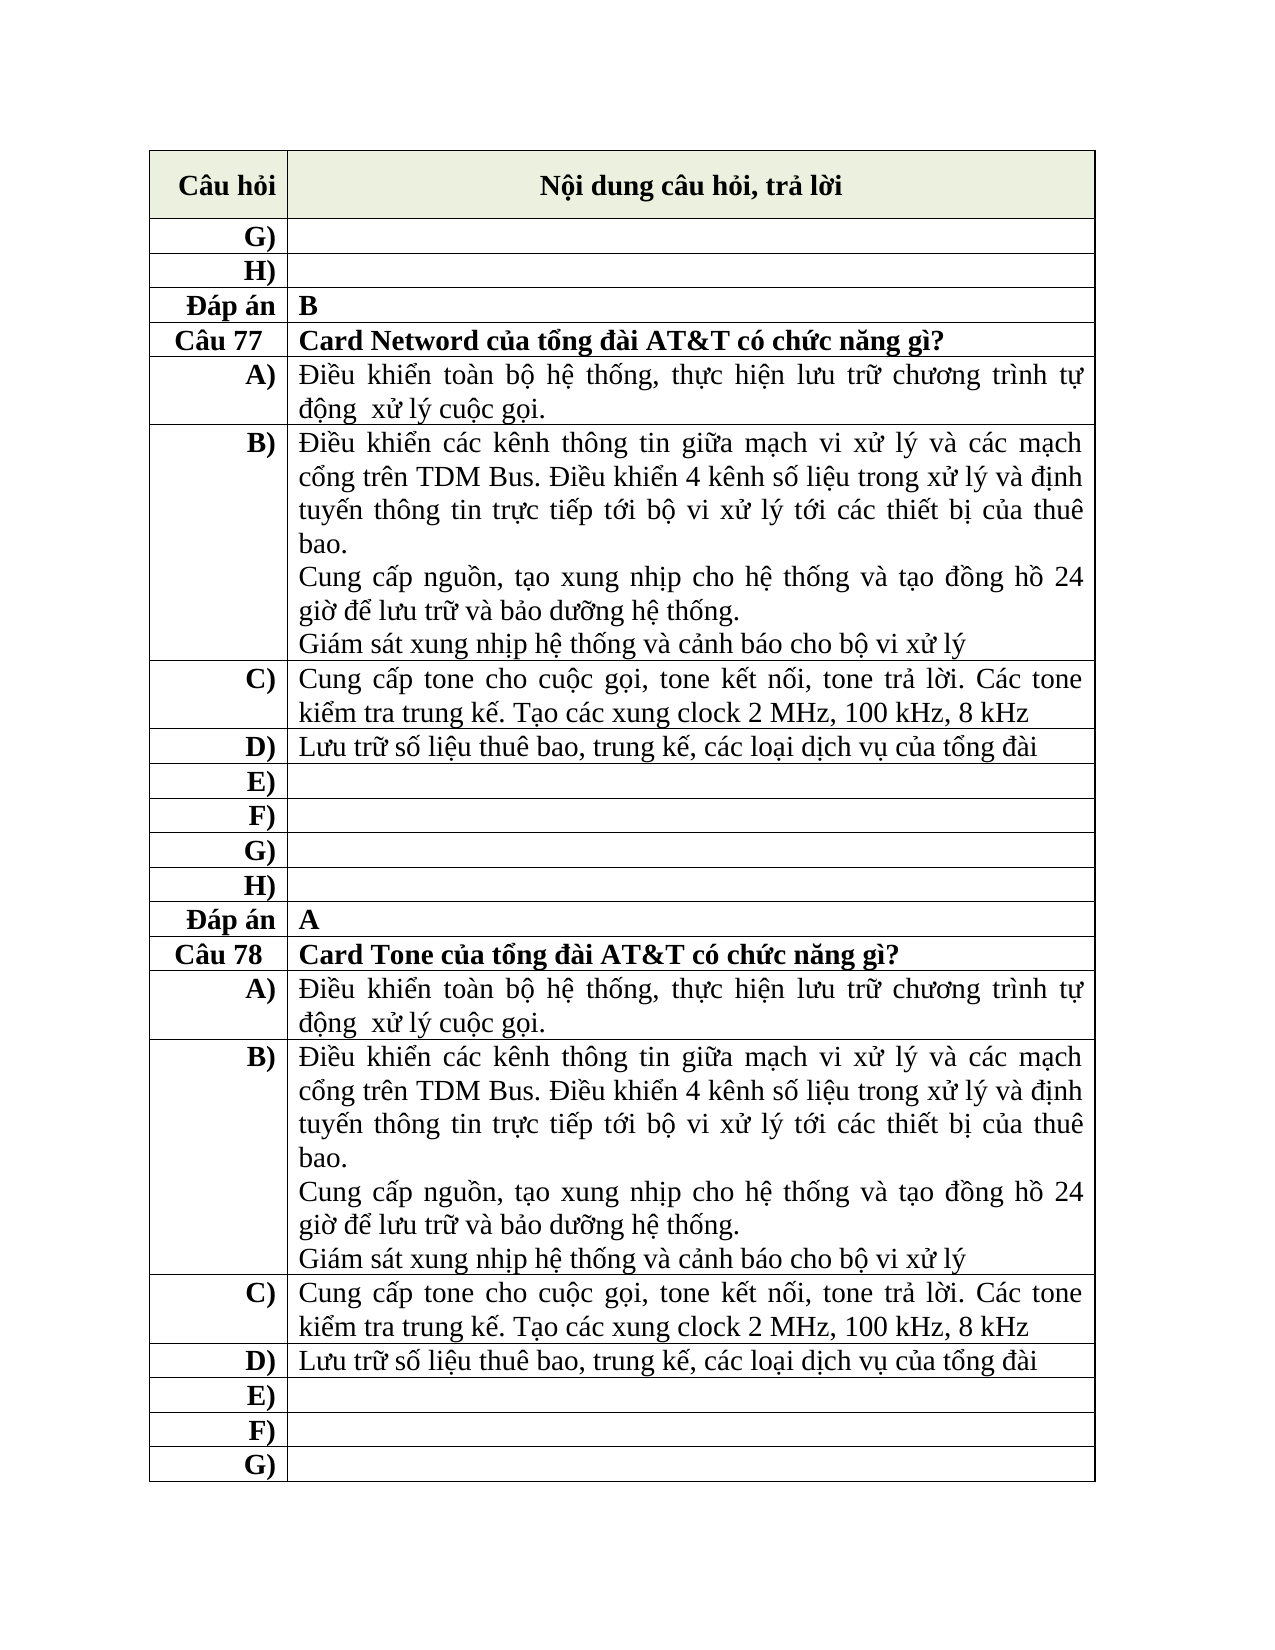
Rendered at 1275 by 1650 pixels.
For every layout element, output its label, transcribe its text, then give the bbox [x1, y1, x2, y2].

table_cell A) [150, 357, 286, 424]
table_cell [287, 254, 1094, 287]
table_cell D) [150, 729, 286, 763]
table_cell Điều khiển toàn bộ hệ thống, thực hiện lưu trữ chương trình tự động xử lý cuộc gọi. [287, 971, 1094, 1038]
table_cell E) [150, 764, 286, 797]
table_header Câu hỏi [150, 151, 286, 218]
table_header Nội dung câu hỏi, trả lời [287, 151, 1094, 218]
table_cell Cung cấp tone cho cuộc gọi, tone kết nối, tone trả lời. Các tone kiểm tra trung kế. Tạo các xung clock 2 MHz, 100 kHz, 8 kHz [287, 1275, 1094, 1342]
table_cell B) [150, 425, 286, 660]
table_cell Lưu trữ số liệu thuê bao, trung kế, các loại dịch vụ của tổng đài [287, 729, 1094, 763]
table_cell Câu 77 [150, 323, 286, 356]
table_cell [287, 1413, 1094, 1446]
table_cell H) [150, 868, 286, 901]
table_cell [287, 868, 1094, 901]
table_cell C) [150, 1275, 286, 1342]
table_cell [287, 764, 1094, 797]
table_cell F) [150, 1413, 286, 1446]
table_cell Câu 78 [150, 937, 286, 970]
table_cell A [287, 902, 1094, 936]
table_cell [287, 1447, 1094, 1481]
table_cell B [287, 288, 1094, 322]
table_cell [287, 219, 1094, 252]
table_cell Cung cấp tone cho cuộc gọi, tone kết nối, tone trả lời. Các tone kiểm tra trung kế. Tạo các xung clock 2 MHz, 100 kHz, 8 kHz [287, 661, 1094, 728]
table_cell [287, 1378, 1094, 1412]
table_cell B) [150, 1040, 286, 1274]
table_cell [287, 799, 1094, 832]
table_cell Card Netword của tổng đài AT&T có chức năng gì? [287, 323, 1094, 356]
table_cell F) [150, 799, 286, 832]
table_cell Đáp án [150, 288, 286, 322]
table_cell C) [150, 661, 286, 728]
table_cell Lưu trữ số liệu thuê bao, trung kế, các loại dịch vụ của tổng đài [287, 1344, 1094, 1377]
table_cell G) [150, 833, 286, 867]
table_cell E) [150, 1378, 286, 1412]
table_cell [287, 833, 1094, 867]
table_cell Điều khiển toàn bộ hệ thống, thực hiện lưu trữ chương trình tự động xử lý cuộc gọi. [287, 357, 1094, 424]
table_cell G) [150, 1447, 286, 1481]
table_cell G) [150, 219, 286, 252]
table_cell A) [150, 971, 286, 1038]
table_cell D) [150, 1344, 286, 1377]
table_cell Card Tone của tổng đài AT&T có chức năng gì? [287, 937, 1094, 970]
table_cell H) [150, 254, 286, 287]
table_cell Đáp án [150, 902, 286, 936]
